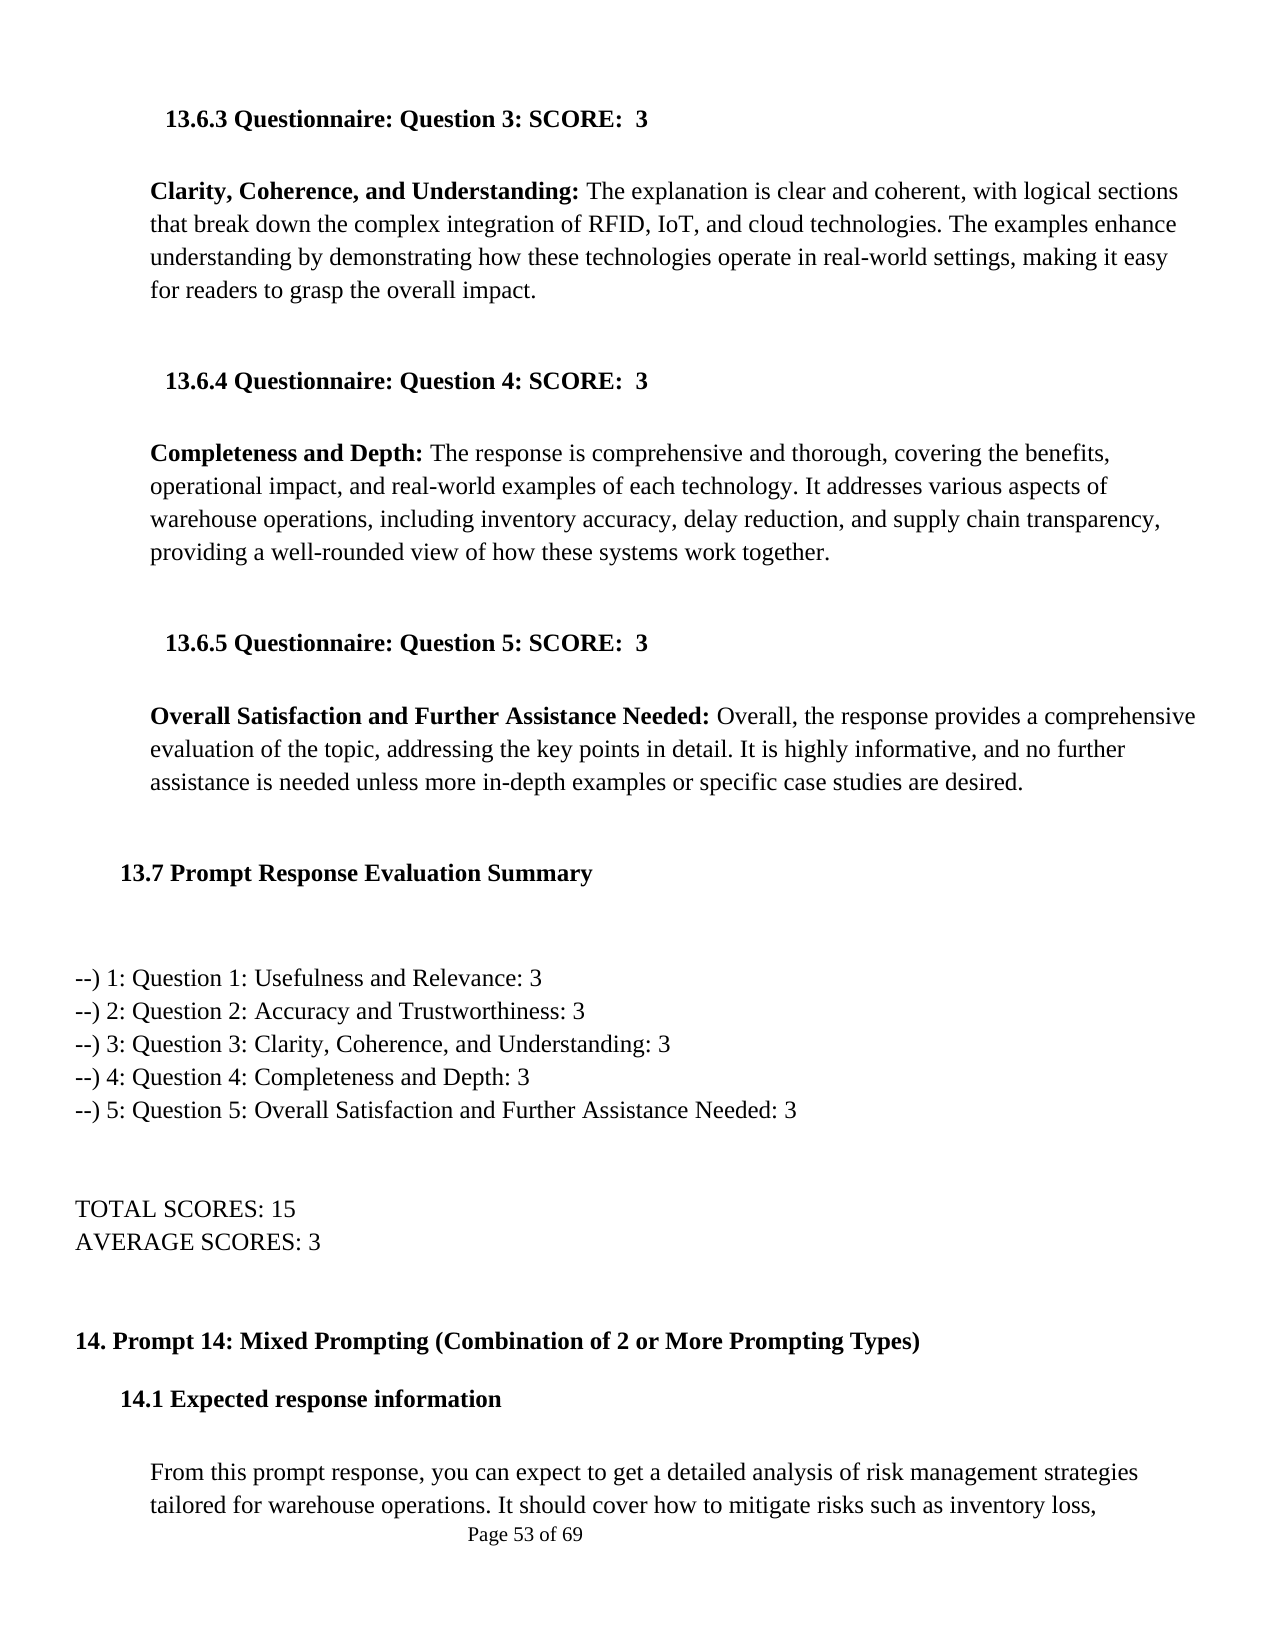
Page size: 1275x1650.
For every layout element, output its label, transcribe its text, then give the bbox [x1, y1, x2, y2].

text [150, 1457, 1200, 1518]
text --) 1: Question 1: Usefulness and Relevance: 3 [75, 963, 1200, 992]
text --) 2: Question 2: Accuracy and Trustworthiness: 3 [75, 996, 1200, 1025]
text TOTAL SCORES: 15 [75, 1194, 1200, 1223]
text --) 5: Question 5: Overall Satisfaction and Further Assistance Needed: 3 [75, 1095, 1200, 1124]
text Clarity, Coherence, and Understanding: The explanation is clear and coherent, with logical sections that break down the complex integration of RFID, IoT, and cloud technologies. The examples enhance understanding by demonstrating how these technologies operate in real-world settings, making it easy for readers to grasp the overall impact. [150, 176, 1200, 304]
subtitle Expected response information [120, 1384, 1200, 1413]
text Overall Satisfaction and Further Assistance Needed: Overall, the response provides a comprehensive evaluation of the topic, addressing the key points in detail. It is highly informative, and no further assistance is needed unless more in-depth examples or specific case studies are desired. [150, 701, 1200, 796]
text --) 4: Question 4: Completeness and Depth: 3 [75, 1062, 1200, 1091]
text --) 3: Question 3: Clarity, Coherence, and Understanding: 3 [75, 1029, 1200, 1058]
subtitle Questionnaire: Question 3: SCORE: 3 [165, 104, 1200, 132]
subtitle Prompt 14: Mixed Prompting (Combination of 2 or More Prompting Types) [75, 1326, 1200, 1355]
text Completeness and Depth: The response is comprehensive and thorough, covering the benefits, operational impact, and real-world examples of each technology. It addresses various aspects of warehouse operations, including inventory accuracy, delay reduction, and supply chain transparency, providing a well-rounded view of how these systems work together. [150, 438, 1200, 566]
subtitle Questionnaire: Question 4: SCORE: 3 [165, 366, 1200, 395]
subtitle Questionnaire: Question 5: SCORE: 3 [165, 628, 1200, 657]
text AVERAGE SCORES: 3 [75, 1227, 1200, 1256]
subtitle Prompt Response Evaluation Summary [120, 858, 1200, 887]
